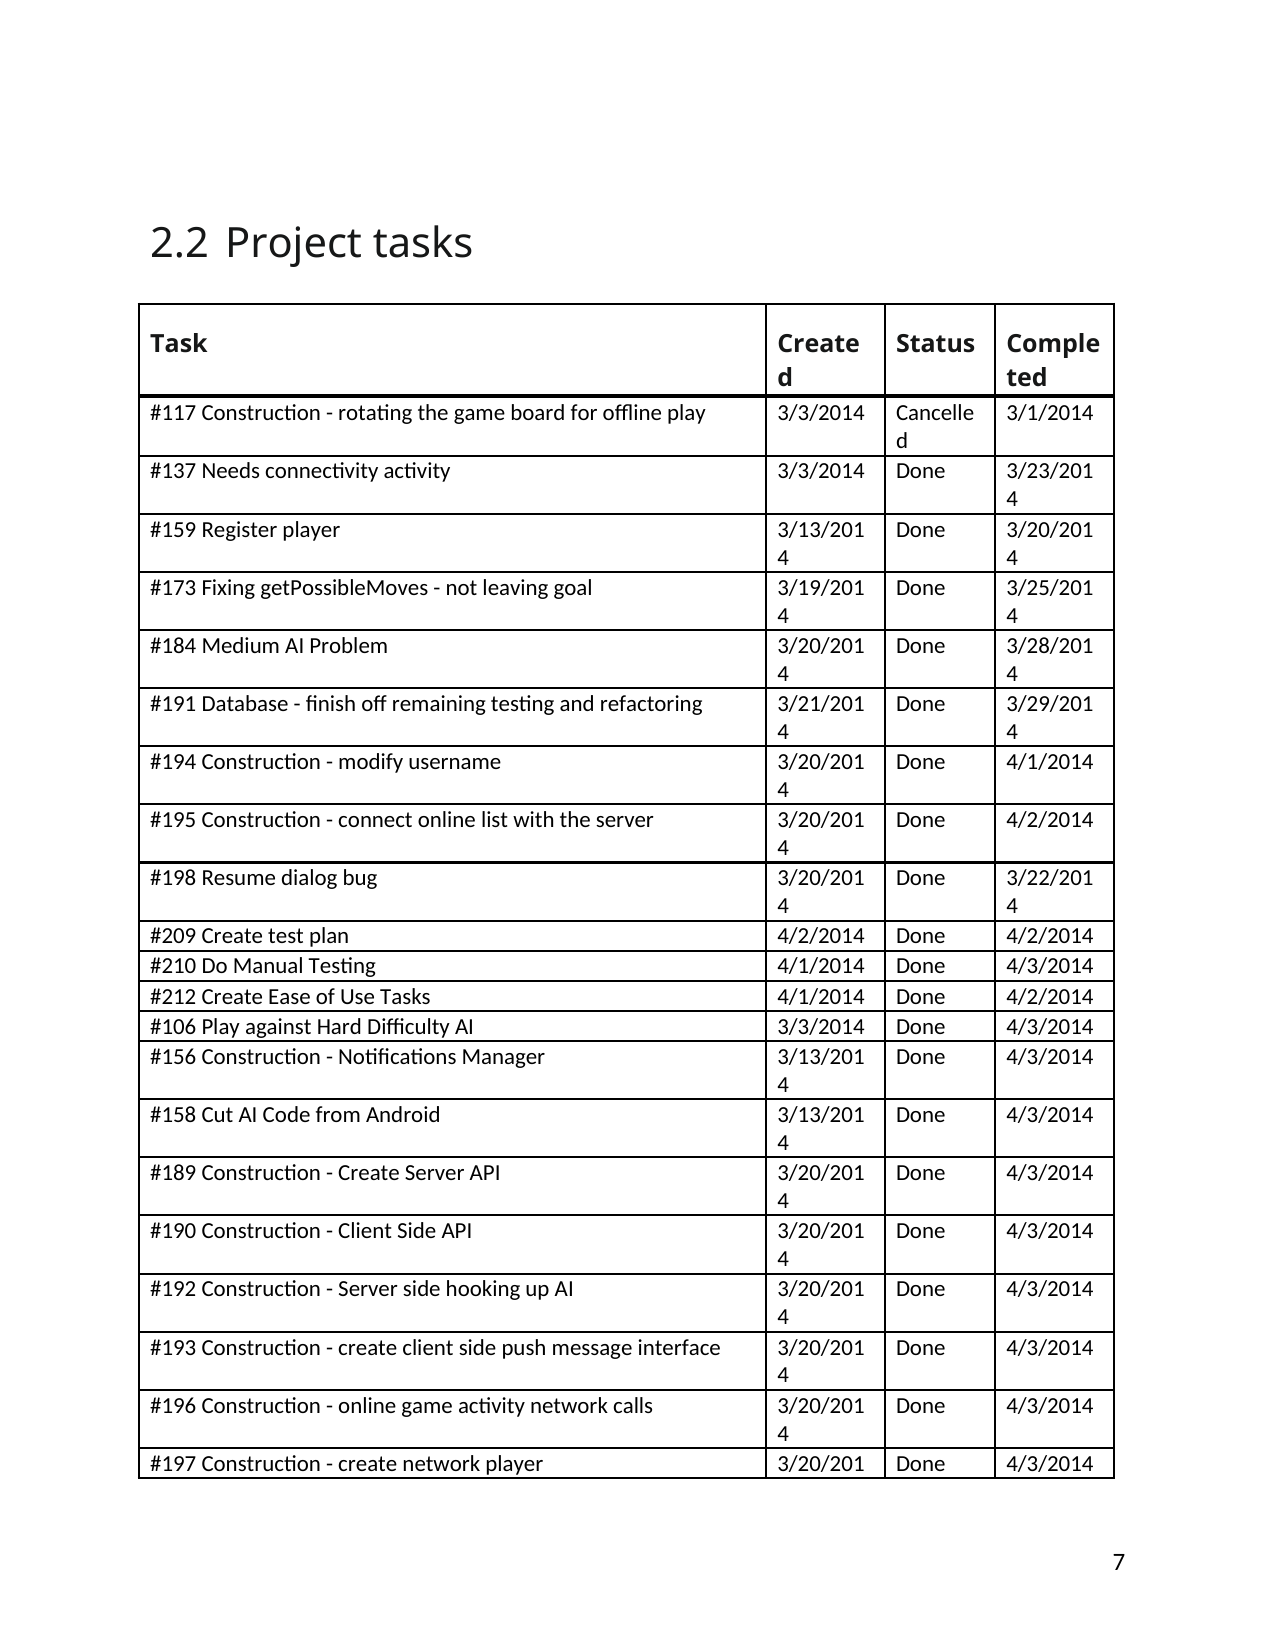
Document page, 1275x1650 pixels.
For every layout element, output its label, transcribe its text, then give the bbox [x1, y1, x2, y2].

table_cell Done [886, 922, 994, 949]
table_cell #194 Construction - modify username [140, 747, 765, 803]
table_cell Done [886, 982, 994, 1010]
table_cell 3/20/2014 [767, 631, 884, 687]
table_cell 4/2/2014 [996, 805, 1113, 861]
table_header Status [886, 305, 994, 394]
table_cell 4/3/2014 [996, 1391, 1113, 1447]
table_cell Done [886, 1012, 994, 1040]
table_cell 4/3/2014 [996, 1275, 1113, 1331]
table_cell Done [886, 1100, 994, 1156]
table_cell #196 Construction - online game activity network calls [140, 1391, 765, 1447]
table_cell 3/22/2014 [996, 864, 1113, 919]
table_cell 3/1/2014 [996, 398, 1113, 454]
table_cell 4/3/2014 [996, 1012, 1113, 1040]
table_cell 4/3/2014 [996, 952, 1113, 980]
table_cell #137 Needs connectivity activity [140, 457, 765, 513]
table_cell 3/20/2014 [767, 805, 884, 861]
table_cell Done [886, 1158, 994, 1214]
table_cell #117 Construction - rotating the game board for offline play [140, 398, 765, 454]
table_cell 4/1/2014 [767, 952, 884, 980]
table_cell 4/3/2014 [996, 1158, 1113, 1214]
table_cell #210 Do Manual Testing [140, 952, 765, 980]
table_cell 3/13/2014 [767, 515, 884, 571]
table_cell 4/3/2014 [996, 1333, 1113, 1389]
table_cell #195 Construction - connect online list with the server [140, 805, 765, 861]
table_cell 3/3/2014 [767, 457, 884, 513]
table_cell 3/20/2014 [767, 1449, 884, 1477]
table_cell #190 Construction - Client Side API [140, 1216, 765, 1272]
table_header Completed [996, 305, 1113, 394]
table_cell Done [886, 457, 994, 513]
table_cell 3/3/2014 [767, 398, 884, 454]
table_cell 4/2/2014 [767, 922, 884, 949]
table_cell #192 Construction - Server side hooking up AI [140, 1275, 765, 1331]
table_cell 3/3/2014 [767, 1012, 884, 1040]
table_cell #212 Create Ease of Use Tasks [140, 982, 765, 1010]
table_cell 3/23/2014 [996, 457, 1113, 513]
table_cell #209 Create test plan [140, 922, 765, 949]
table_cell 4/2/2014 [996, 982, 1113, 1010]
table_cell #191 Database - finish off remaining testing and refactoring [140, 689, 765, 745]
table_cell Done [886, 1042, 994, 1098]
table_cell 4/2/2014 [996, 922, 1113, 949]
table_cell Done [886, 805, 994, 861]
table_cell 3/20/2014 [767, 864, 884, 919]
table_cell #159 Register player [140, 515, 765, 571]
table_cell 3/25/2014 [996, 573, 1113, 629]
subtitle Project tasks [150, 212, 1125, 269]
table_cell 3/20/2014 [996, 515, 1113, 571]
table_cell 3/20/2014 [767, 1158, 884, 1214]
table_cell #173 Fixing getPossibleMoves - not leaving goal [140, 573, 765, 629]
table_cell Done [886, 747, 994, 803]
table_cell Done [886, 1275, 994, 1331]
table_cell 4/1/2014 [996, 747, 1113, 803]
table_cell #156 Construction - Notifications Manager [140, 1042, 765, 1098]
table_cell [140, 1449, 765, 1477]
table_cell Done [886, 952, 994, 980]
table_cell Done [886, 631, 994, 687]
table_cell Done [886, 573, 994, 629]
table_cell #184 Medium AI Problem [140, 631, 765, 687]
table_cell 3/20/2014 [767, 1216, 884, 1272]
table_cell #198 Resume dialog bug [140, 864, 765, 919]
table_cell 3/20/2014 [767, 1333, 884, 1389]
table_cell 4/3/2014 [996, 1449, 1113, 1477]
table_cell 3/20/2014 [767, 747, 884, 803]
table_cell 4/3/2014 [996, 1100, 1113, 1156]
table_cell Done [886, 515, 994, 571]
table_cell 3/28/2014 [996, 631, 1113, 687]
table_cell Done [886, 1391, 994, 1447]
table_cell 3/13/2014 [767, 1042, 884, 1098]
table_cell 3/19/2014 [767, 573, 884, 629]
table_cell 4/3/2014 [996, 1042, 1113, 1098]
table_cell #106 Play against Hard Difficulty AI [140, 1012, 765, 1040]
table_cell Done [886, 1449, 994, 1477]
table_cell #189 Construction - Create Server API [140, 1158, 765, 1214]
table_header Task [140, 305, 765, 394]
table_header Created [767, 305, 884, 394]
table_cell 3/29/2014 [996, 689, 1113, 745]
table_cell #193 Construction - create client side push message interface [140, 1333, 765, 1389]
table_cell Done [886, 1333, 994, 1389]
table_cell #158 Cut AI Code from Android [140, 1100, 765, 1156]
table_cell 4/3/2014 [996, 1216, 1113, 1272]
table_cell 3/20/2014 [767, 1275, 884, 1331]
table_cell Done [886, 1216, 994, 1272]
table_cell 3/21/2014 [767, 689, 884, 745]
table_cell Done [886, 864, 994, 919]
table_cell 3/20/2014 [767, 1391, 884, 1447]
table_cell Cancelled [886, 398, 994, 454]
table_cell 3/13/2014 [767, 1100, 884, 1156]
table_cell 4/1/2014 [767, 982, 884, 1010]
table_cell Done [886, 689, 994, 745]
